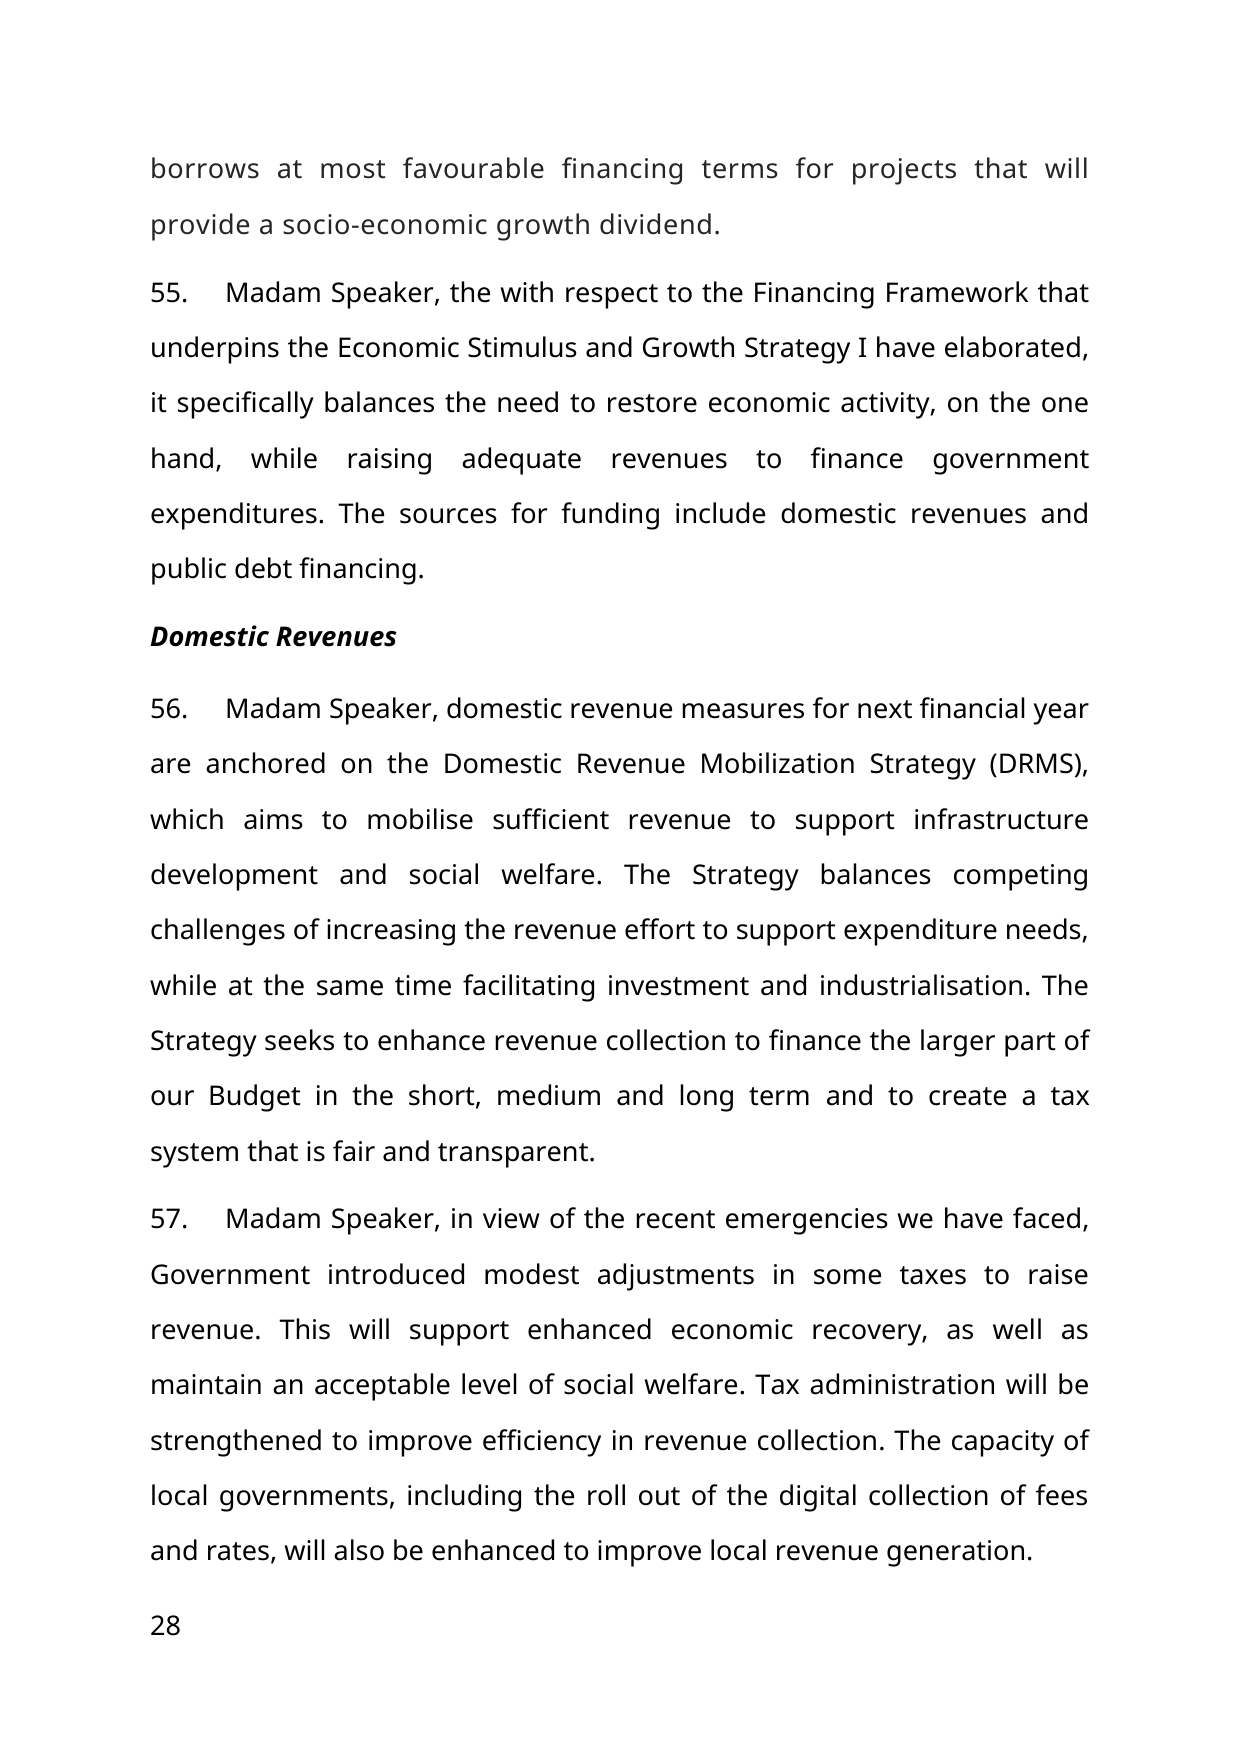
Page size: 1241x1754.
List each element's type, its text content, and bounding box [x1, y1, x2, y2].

text Domestic Revenues [150, 617, 1090, 654]
list Madam Speaker, the with respect to the Financing Framework that underpins the Economic Stimulus and Growth Strategy I have elaborated, it specifically balances the need to restore economic activity, on the one hand, while raising adequate revenues to finance government expenditures. The sources for funding include domestic revenues and public debt financing. [150, 273, 1090, 587]
list Madam Speaker, in view of the recent emergencies we have faced, Government introduced modest adjustments in some taxes to raise revenue. This will support enhanced economic recovery, as well as maintain an acceptable level of social welfare. Tax administration will be strengthened to improve efficiency in revenue collection. The capacity of local governments, including the roll out of the digital collection of fees and rates, will also be enhanced to improve local revenue generation. [150, 1200, 1090, 1568]
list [150, 150, 1090, 242]
list Madam Speaker, domestic revenue measures for next financial year are anchored on the Domestic Revenue Mobilization Strategy (DRMS), which aims to mobilise sufficient revenue to support infrastructure development and social welfare. The Strategy balances competing challenges of increasing the revenue effort to support expenditure needs, while at the same time facilitating investment and industrialisation. The Strategy seeks to enhance revenue collection to finance the larger part of our Budget in the short, medium and long term and to create a tax system that is fair and transparent. [150, 689, 1090, 1169]
